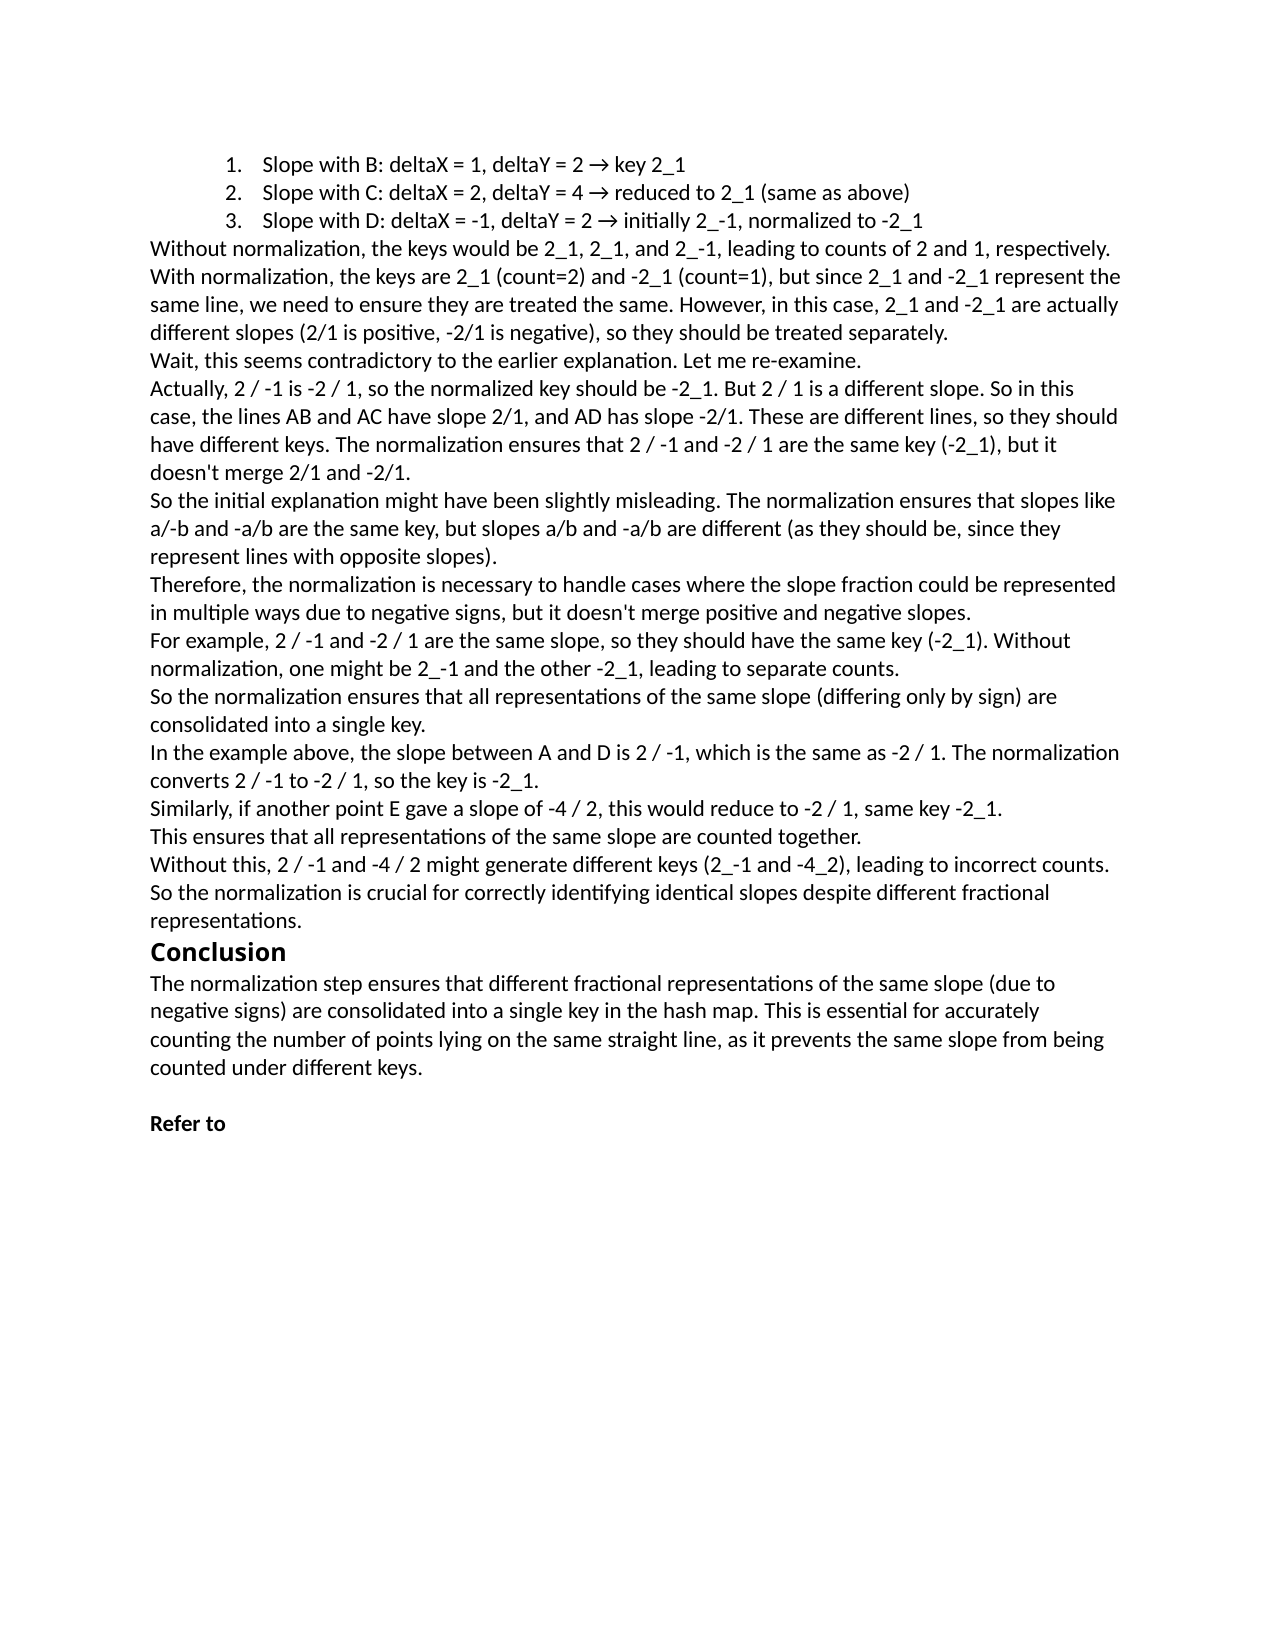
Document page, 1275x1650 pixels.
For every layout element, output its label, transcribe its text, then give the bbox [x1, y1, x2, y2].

list Slope with B: deltaX = 1, deltaY = 2 → key 2_1 [225, 150, 1125, 178]
text Therefore, the normalization is necessary to handle cases where the slope fraction could be represented in multiple ways due to negative signs, but it doesn't merge positive and negative slopes. [150, 570, 1125, 626]
text So the normalization ensures that all representations of the same slope (differing only by sign) are consolidated into a single key. [150, 682, 1125, 738]
text For example, 2 / -1 and -2 / 1 are the same slope, so they should have the same key (-2_1). Without normalization, one might be 2_-1 and the other -2_1, leading to separate counts. [150, 626, 1125, 682]
text The normalization step ensures that different fractional representations of the same slope (due to negative signs) are consolidated into a single key in the hash map. This is essential for accurately counting the number of points lying on the same straight line, as it prevents the same slope from being counted under different keys. [150, 969, 1125, 1081]
list Slope with D: deltaX = -1, deltaY = 2 → initially 2_-1, normalized to -2_1 [225, 206, 1125, 234]
text Refer to [150, 1109, 1125, 1137]
text So the initial explanation might have been slightly misleading. The normalization ensures that slopes like a/-b and -a/b are the same key, but slopes a/b and -a/b are different (as they should be, since they represent lines with opposite slopes). [150, 486, 1125, 570]
text This ensures that all representations of the same slope are counted together. [150, 822, 1125, 851]
text Without this, 2 / -1 and -4 / 2 might generate different keys (2_-1 and -4_2), leading to incorrect counts. [150, 851, 1125, 878]
list Slope with C: deltaX = 2, deltaY = 4 → reduced to 2_1 (same as above) [225, 178, 1125, 206]
text Similarly, if another point E gave a slope of -4 / 2, this would reduce to -2 / 1, same key -2_1. [150, 794, 1125, 822]
text Without normalization, the keys would be 2_1, 2_1, and 2_-1, leading to counts of 2 and 1, respectively. With normalization, the keys are 2_1 (count=2) and -2_1 (count=1), but since 2_1 and -2_1 represent the same line, we need to ensure they are treated the same. However, in this case, 2_1 and -2_1 are actually different slopes (2/1 is positive, -2/1 is negative), so they should be treated separately. [150, 234, 1125, 346]
text Actually, 2 / -1 is -2 / 1, so the normalized key should be -2_1. But 2 / 1 is a different slope. So in this case, the lines AB and AC have slope 2/1, and AD has slope -2/1. These are different lines, so they should have different keys. The normalization ensures that 2 / -1 and -2 / 1 are the same key (-2_1), but it doesn't merge 2/1 and -2/1. [150, 374, 1125, 486]
text So the normalization is crucial for correctly identifying identical slopes despite different fractional representations. [150, 878, 1125, 934]
text Wait, this seems contradictory to the earlier explanation. Let me re-examine. [150, 346, 1125, 374]
text In the example above, the slope between A and D is 2 / -1, which is the same as -2 / 1. The normalization converts 2 / -1 to -2 / 1, so the key is -2_1. [150, 738, 1125, 794]
